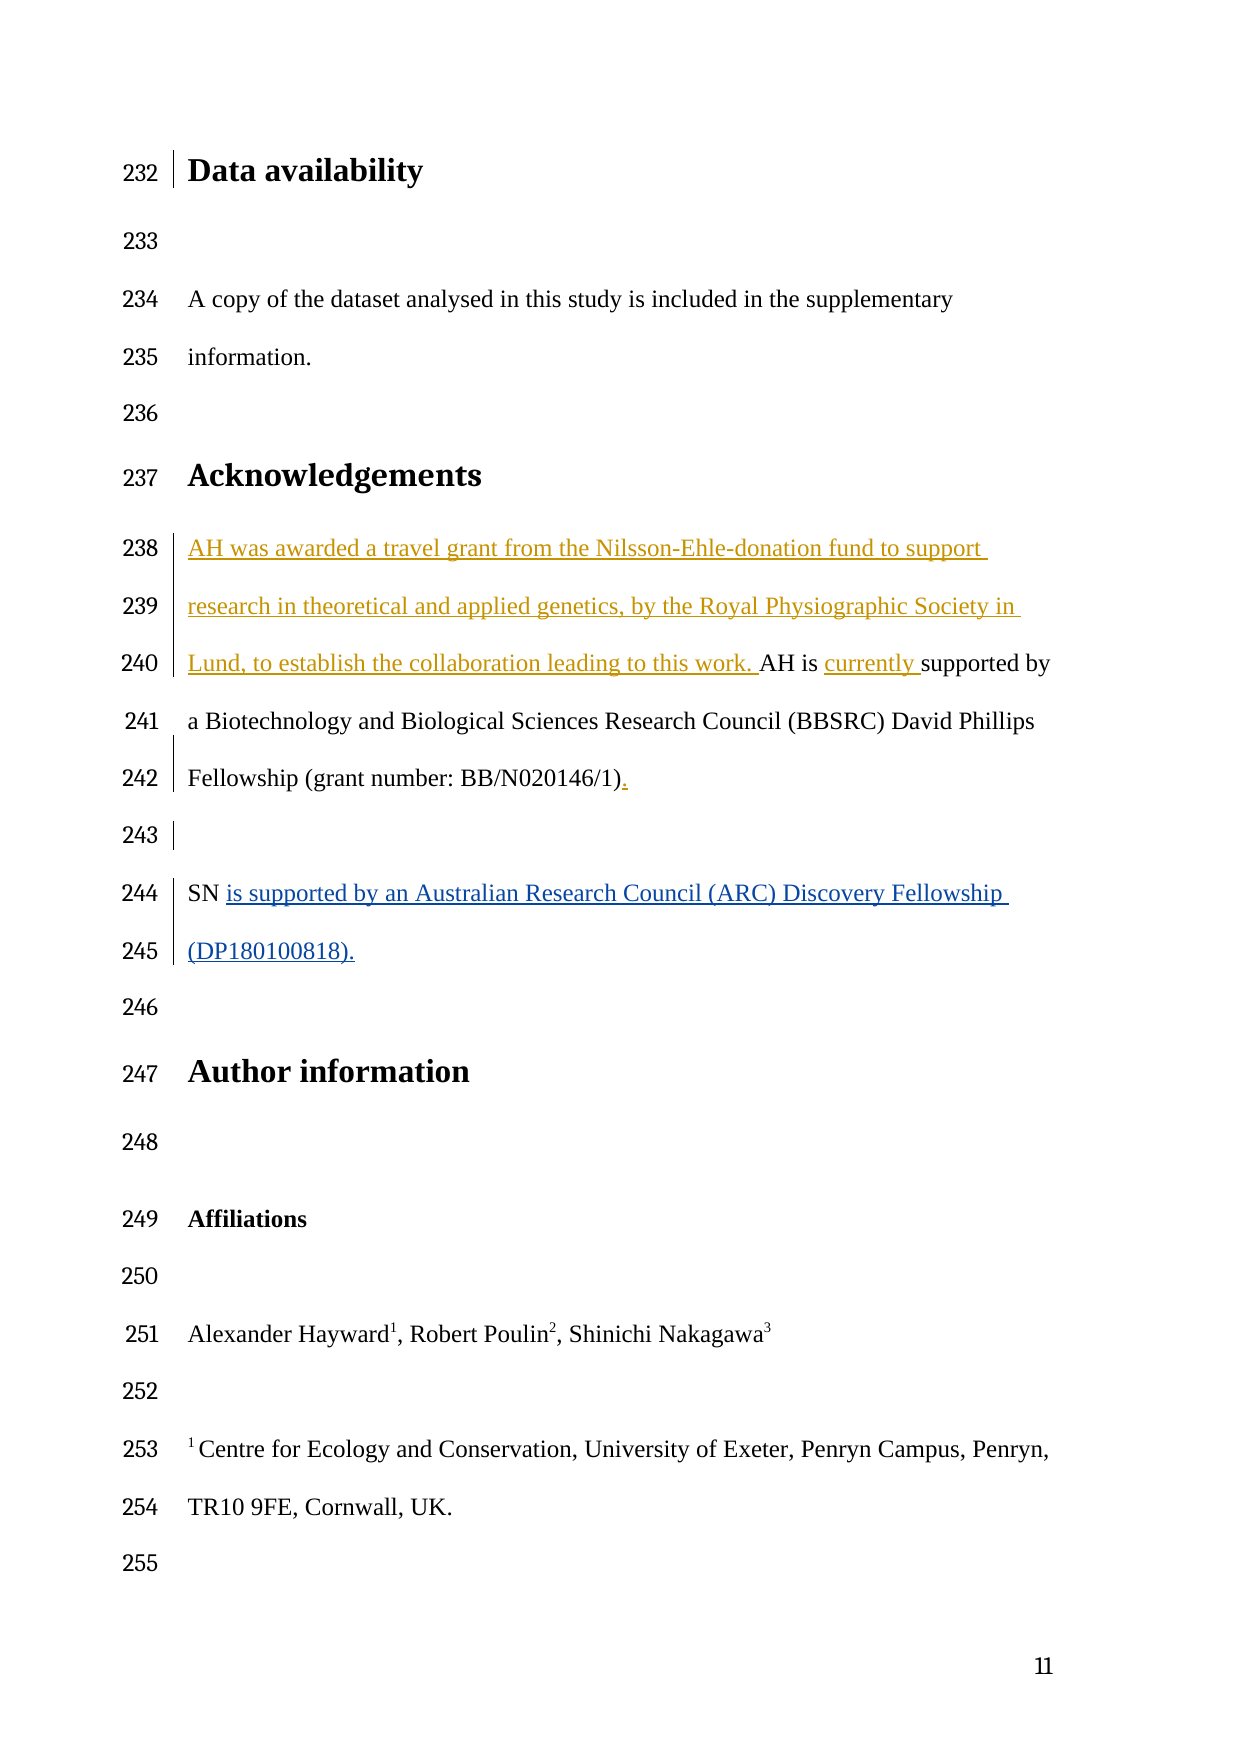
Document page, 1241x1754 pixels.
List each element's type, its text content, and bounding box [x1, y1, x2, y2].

text Affiliations [187, 1204, 1053, 1233]
text SN [187, 878, 1053, 964]
text A copy of the dataset analysed in this study is included in the supplementary information. [187, 284, 1053, 370]
text Data availability [187, 150, 1053, 188]
text Alexander Hayward1, Robert Poulin2, Shinichi Nakagawa3 [187, 1319, 1053, 1348]
text AH is supported by a Biotechnology and Biological Sciences Research Council (BBSRC) David Phillips Fellowship (grant number: BB/N020146/1) [187, 533, 1053, 792]
text Acknowledgements [187, 457, 1053, 495]
text 1 Centre for Ecology and Conservation, University of Exeter, Penryn Campus, Penryn, TR10 9FE, Cornwall, UK. [187, 1434, 1053, 1520]
text Author information [187, 1051, 1053, 1089]
